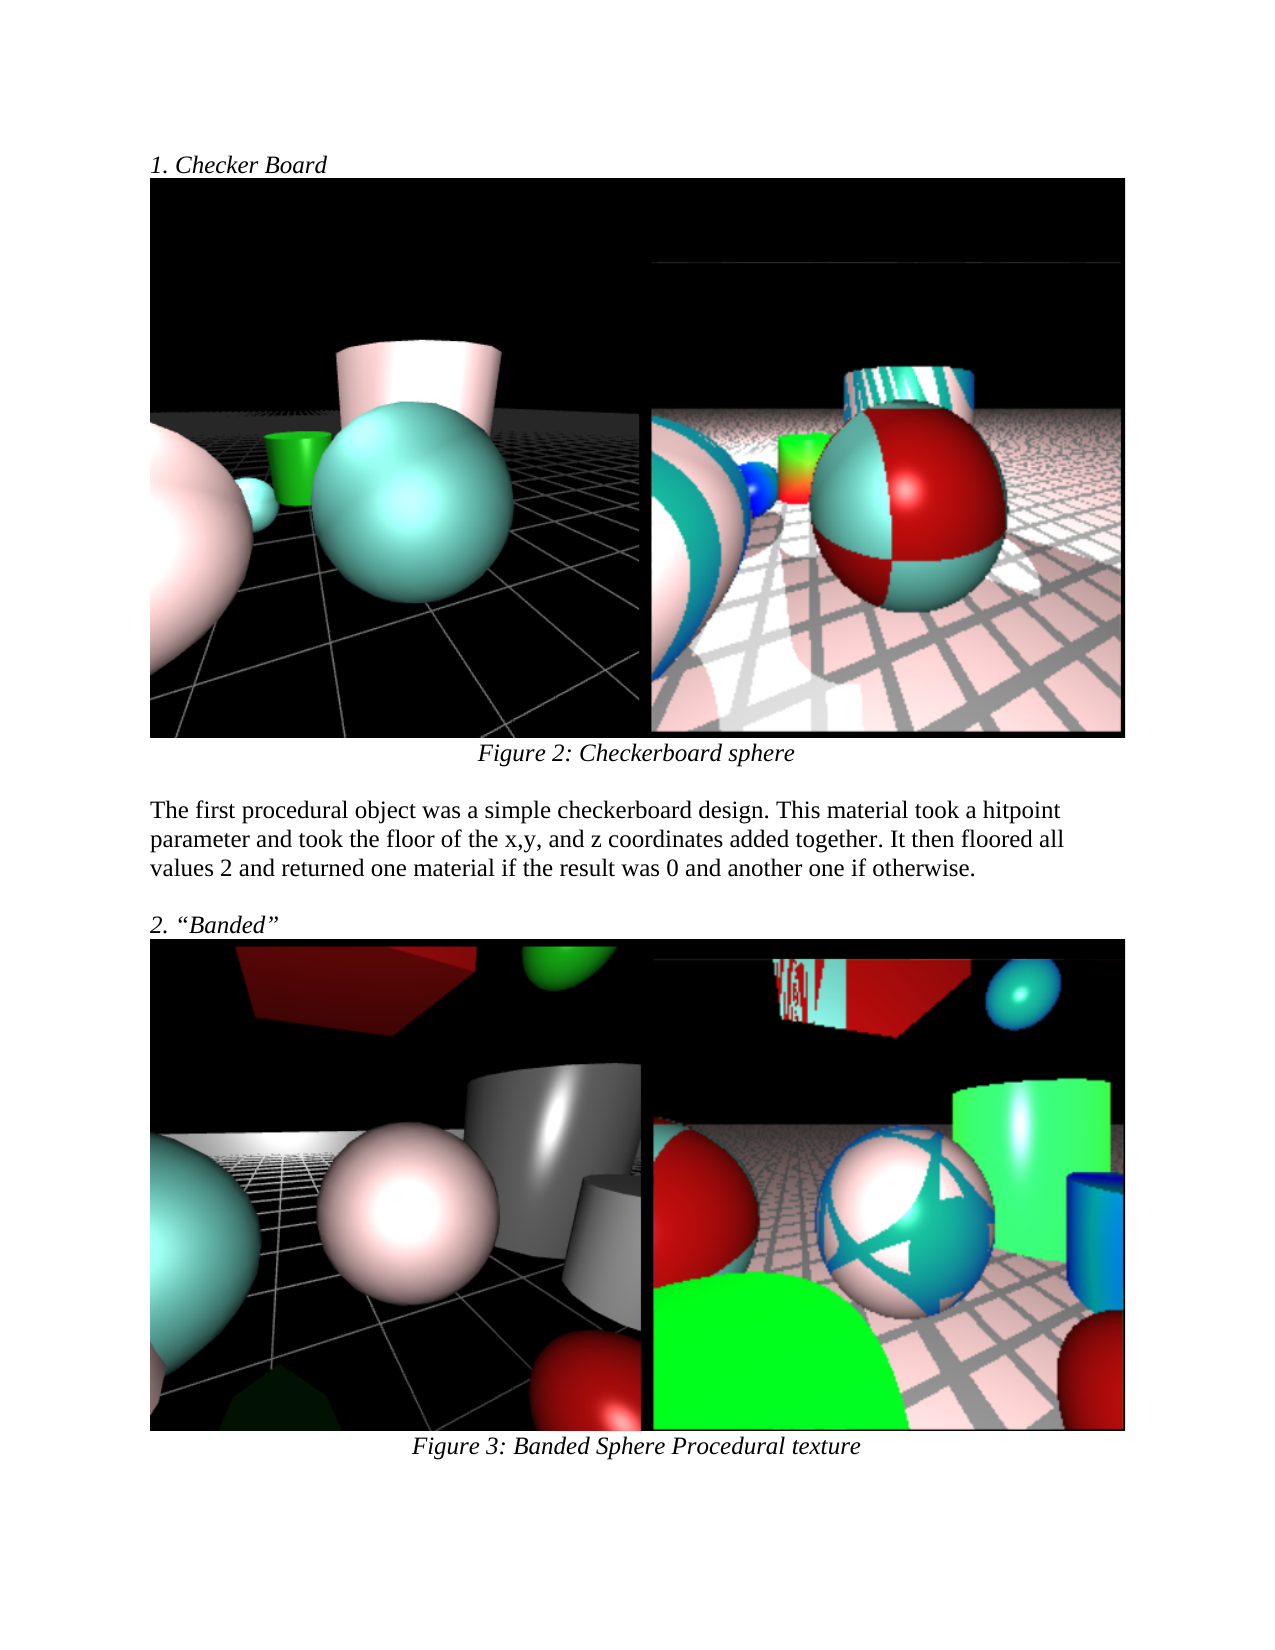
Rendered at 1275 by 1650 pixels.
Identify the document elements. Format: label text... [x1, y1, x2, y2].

text The first procedural object was a simple checkerboard design. This material took a hitpoint parameter and took the floor of the x,y, and z coordinates added together. It then floored all values 2 and returned one material if the result was 0 and another one if otherwise. [150, 795, 1125, 882]
text Figure 3: Banded Sphere Procedural texture [150, 1431, 1125, 1459]
picture [150, 939, 1125, 1431]
text 1. Checker Board [150, 150, 1125, 178]
text 2. “Banded” [150, 910, 1125, 939]
picture [150, 178, 1125, 738]
text Figure 2: Checkerboard sphere [150, 738, 1125, 767]
